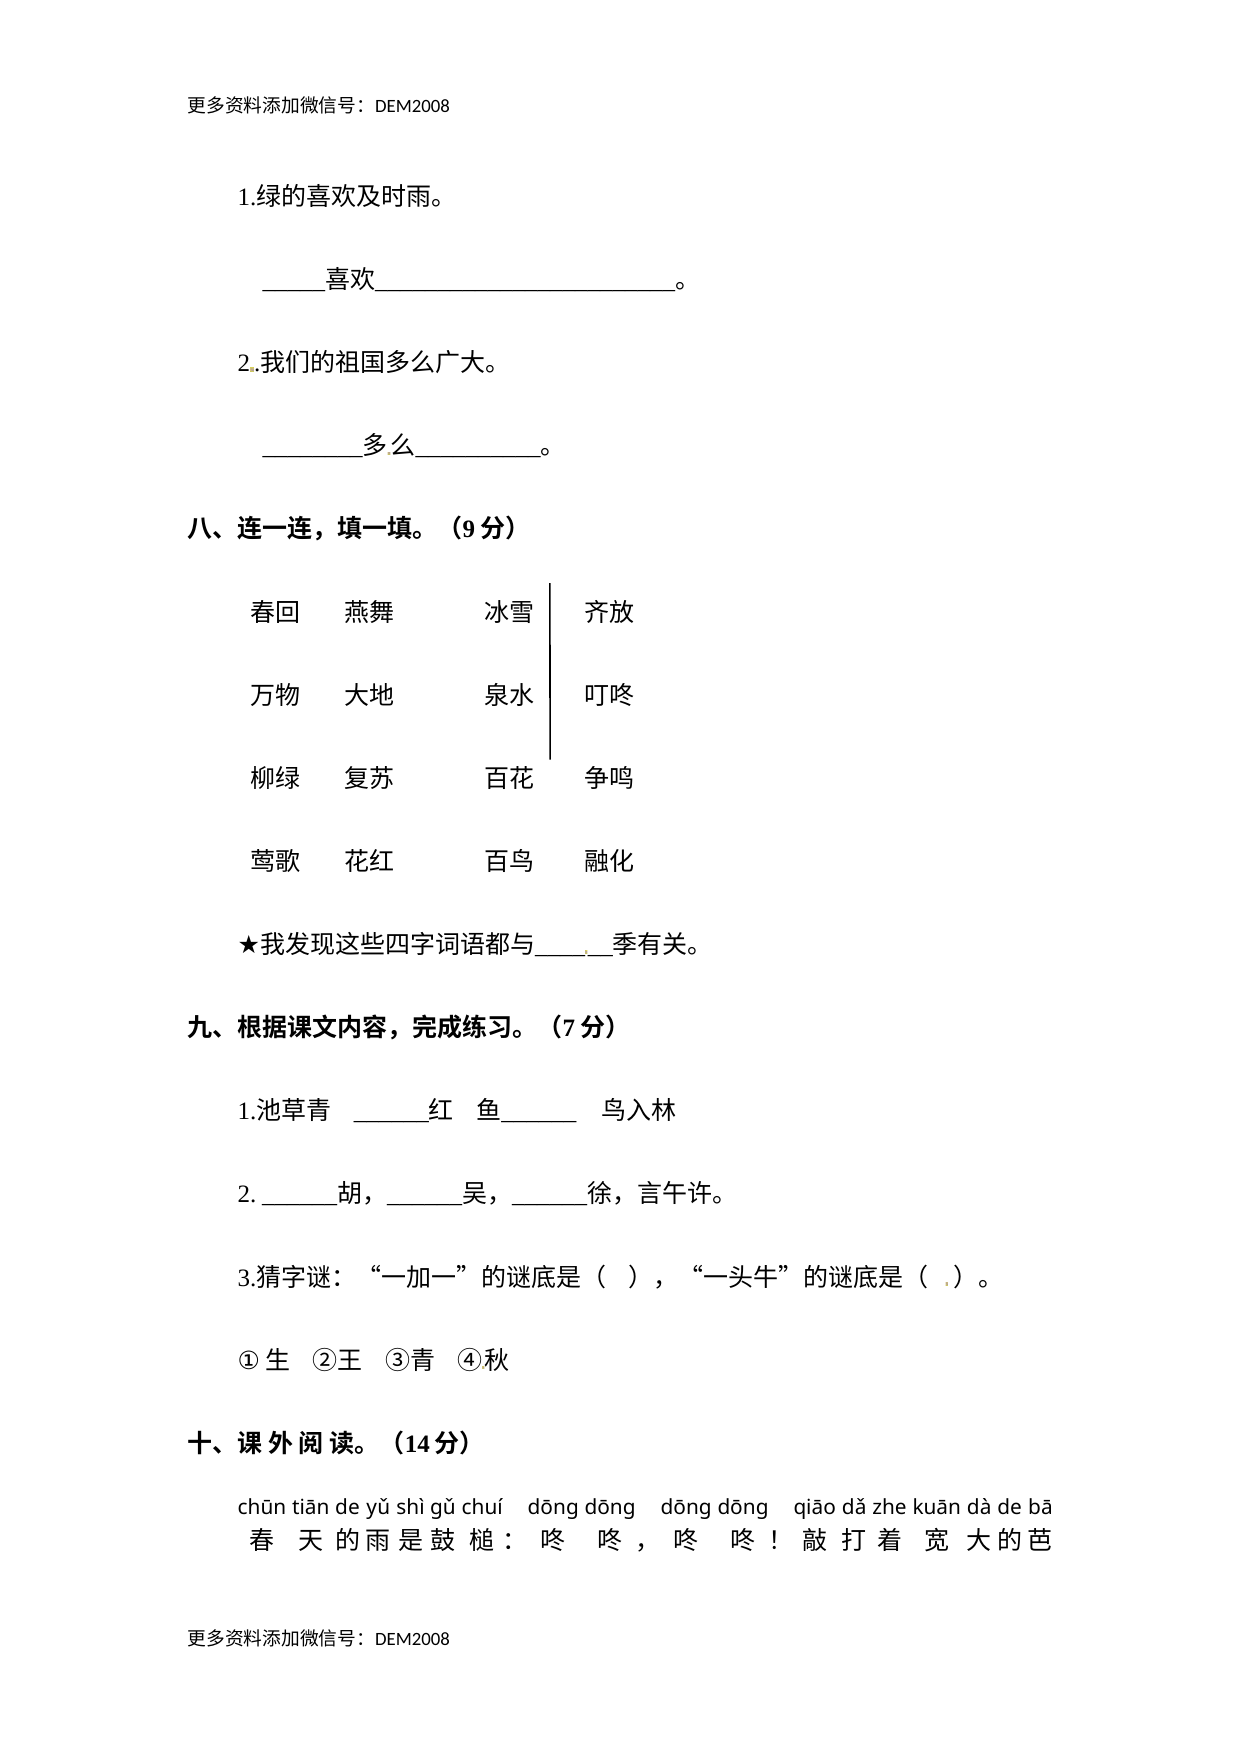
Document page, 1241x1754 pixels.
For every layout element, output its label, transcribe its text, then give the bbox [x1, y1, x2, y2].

text 2. ______胡，______吴，______徐，言午许。 [187, 1159, 1053, 1224]
text 万物 大地 泉水 叮咚 [187, 661, 549, 726]
text _____喜欢________________________。 [187, 245, 1053, 310]
text ： ， ！ ， 、 。 [187, 1492, 1053, 1557]
text ________多么__________。[来源:学科网ZXXK] [187, 411, 1053, 476]
text 八、连一连，填一填。（9分） [187, 494, 1053, 559]
text 春回 燕舞 冰雪 齐放 [187, 578, 1053, 643]
text 九、根据课文内容，完成练习。（7分） [187, 993, 1053, 1058]
text 莺歌 花红 百鸟 融化 [187, 827, 1053, 892]
text 1.池草青 ______红 鱼______ 鸟入林 [187, 1076, 1053, 1141]
text 3.猜字谜：“一加一”的谜底是（ ），“一头牛”的谜底是（ ）。 [187, 1243, 1053, 1308]
text 万物 大地 泉水 叮咚 [551, 661, 1053, 726]
text ①生 ②王 ③青 ④秋 [187, 1326, 1053, 1391]
text 柳绿 复苏 百花 争鸣 [187, 744, 1053, 809]
text 十、课 外 阅 读。（14分）[来源:Z,xx,k.Com] [187, 1409, 1053, 1474]
text 1.绿的喜欢及时雨。 [187, 162, 1053, 227]
text ★我发现这些四字词语都与______季有关。 [187, 910, 1053, 975]
text 2.我们的祖国多么广大。 [187, 328, 1053, 393]
